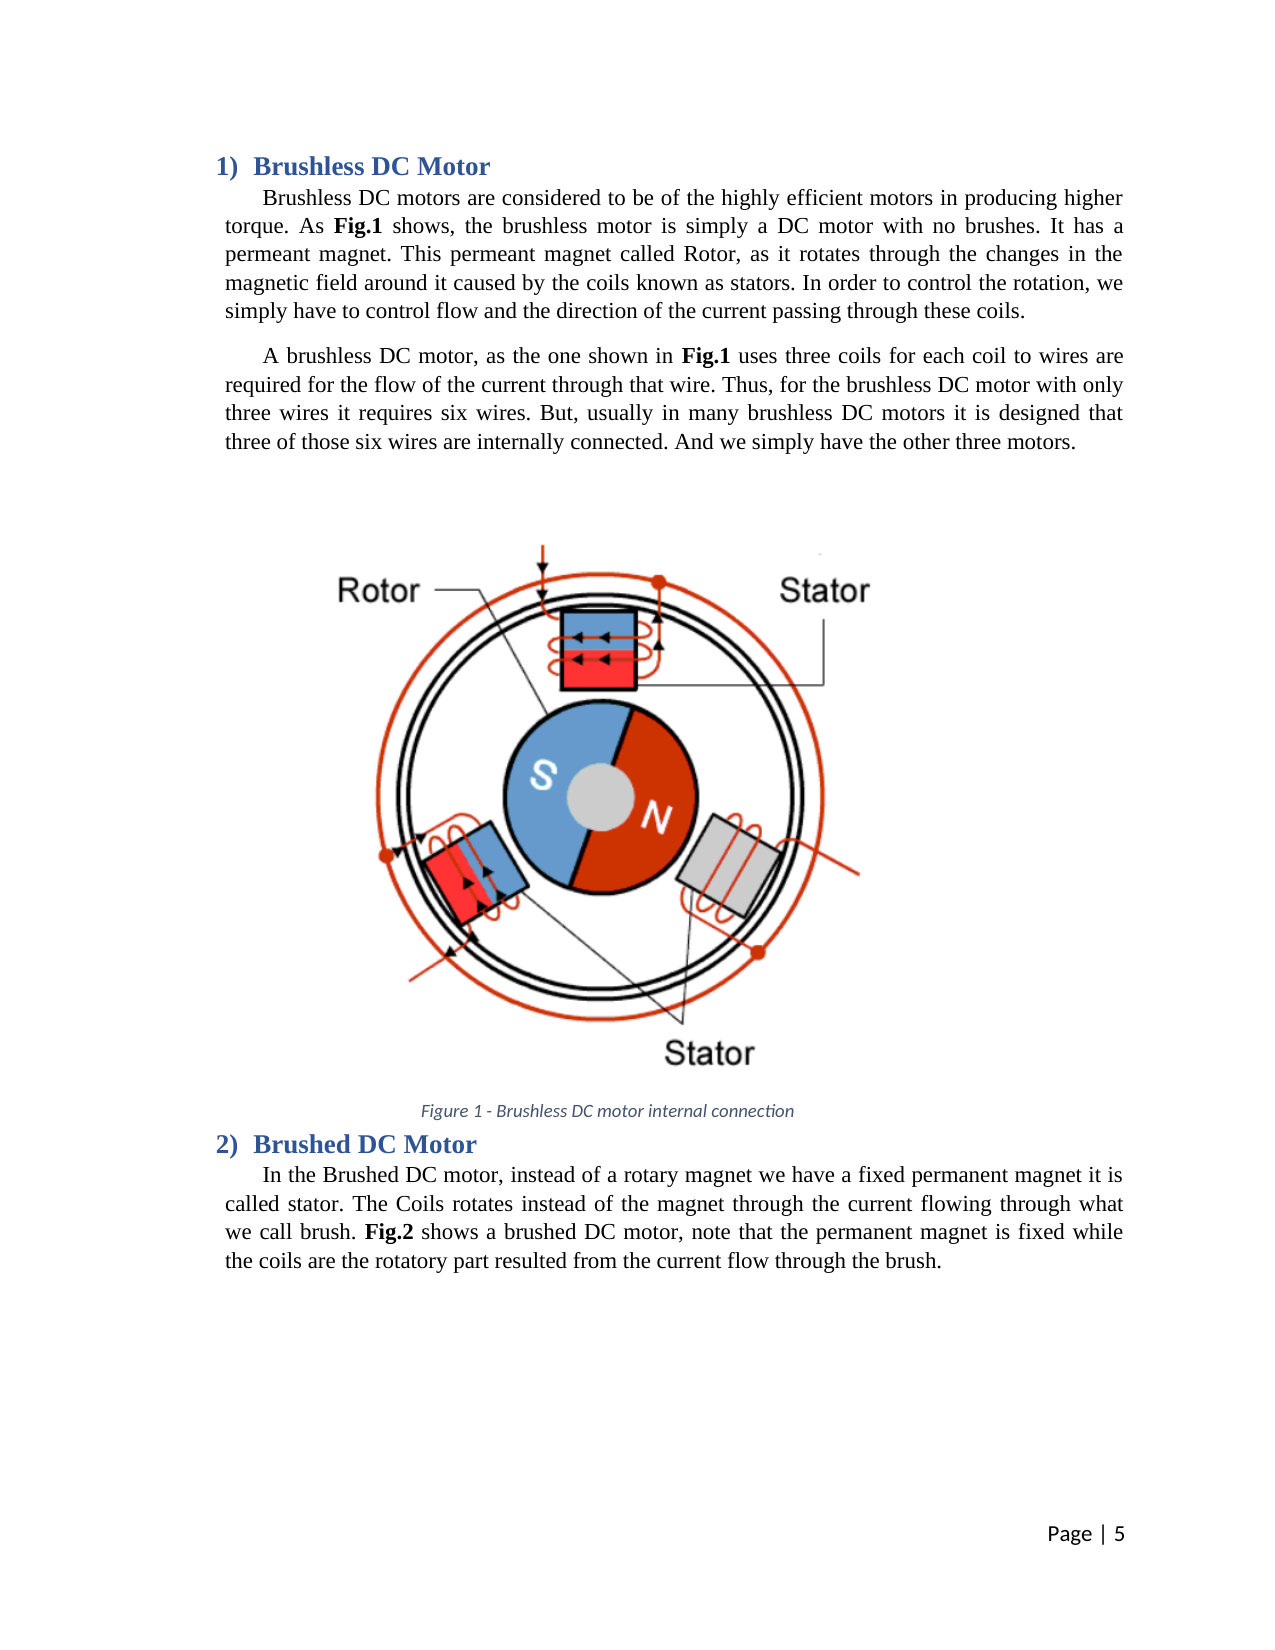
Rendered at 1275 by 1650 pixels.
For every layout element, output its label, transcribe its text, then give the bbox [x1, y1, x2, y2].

picture [291, 519, 927, 1091]
text Brushless DC motors are considered to be of the highly efficient motors in producing higher torque. As Fig.1 shows, the brushless motor is simply a DC motor with no brushes. It has a permeant magnet. This permeant magnet called Rotor, as it rotates through the changes in the magnetic field around it caused by the coils known as stators. In order to control the rotation, we simply have to control flow and the direction of the current passing through these coils. [225, 183, 1125, 324]
text A brushless DC motor, as the one shown in Fig.1 uses three coils for each coil to wires are required for the flow of the current through that wire. Thus, for the brushless DC motor with only three wires it requires six wires. But, usually in many brushless DC motors it is designed that three of those six wires are internally connected. And we simply have the other three motors. [225, 342, 1125, 454]
subtitle Brushed DC Motor [216, 1128, 1125, 1159]
text In the Brushed DC motor, instead of a rotary magnet we have a fixed permanent magnet it is called stator. The Coils rotates instead of the magnet through the current flowing through what we call brush. Fig.2 shows a brushed DC motor, note that the permanent magnet is fixed while the coils are the rotatory part resulted from the current flow through the brush. [225, 1161, 1125, 1273]
subtitle Brushless DC Motor [216, 150, 1125, 181]
